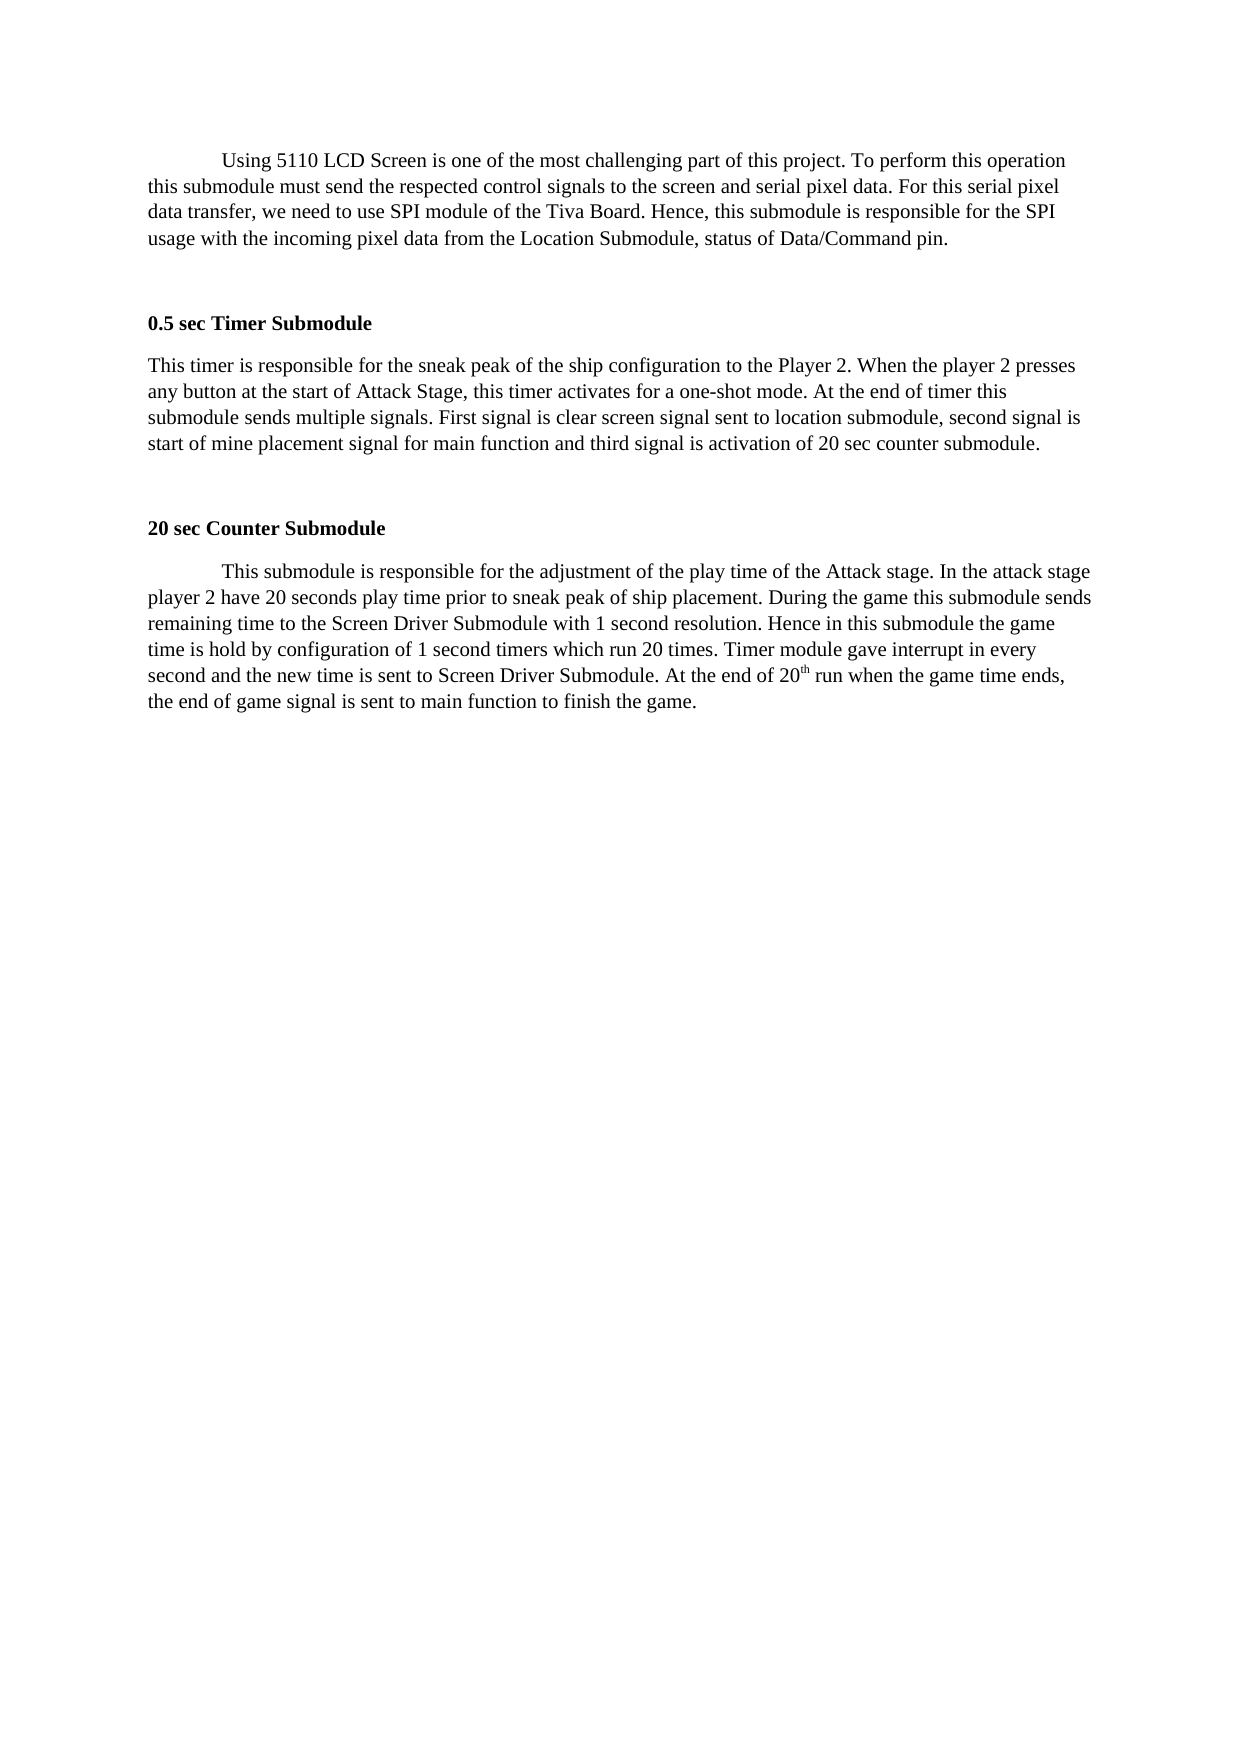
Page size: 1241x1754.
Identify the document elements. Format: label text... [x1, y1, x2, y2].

text This submodule is responsible for the adjustment of the play time of the Attack stage. In the attack stage player 2 have 20 seconds play time prior to sneak peak of ship placement. During the game this submodule sends remaining time to the Screen Driver Submodule with 1 second resolution. Hence in this submodule the game time is hold by configuration of 1 second timers which run 20 times. Timer module gave interrupt in every second and the new time is sent to Screen Driver Submodule. At the end of 20th run when the game time ends, the end of game signal is sent to main function to finish the game. [148, 559, 1093, 713]
text Using 5110 LCD Screen is one of the most challenging part of this project. To perform this operation this submodule must send the respected control signals to the screen and serial pixel data. For this serial pixel data transfer, we need to use SPI module of the Tiva Board. Hence, this submodule is responsible for the SPI usage with the incoming pixel data from the Location Submodule, status of Data/Command pin. [148, 148, 1093, 249]
text 0.5 sec Timer Submodule [148, 311, 1093, 335]
text 20 sec Counter Submodule [148, 516, 1093, 540]
text This timer is responsible for the sneak peak of the ship configuration to the Player 2. When the player 2 presses any button at the start of Attack Stage, this timer activates for a one-shot mode. At the end of timer this submodule sends multiple signals. First signal is clear screen signal sent to location submodule, second signal is start of mine placement signal for main function and third signal is activation of 20 sec counter submodule. [148, 353, 1093, 455]
